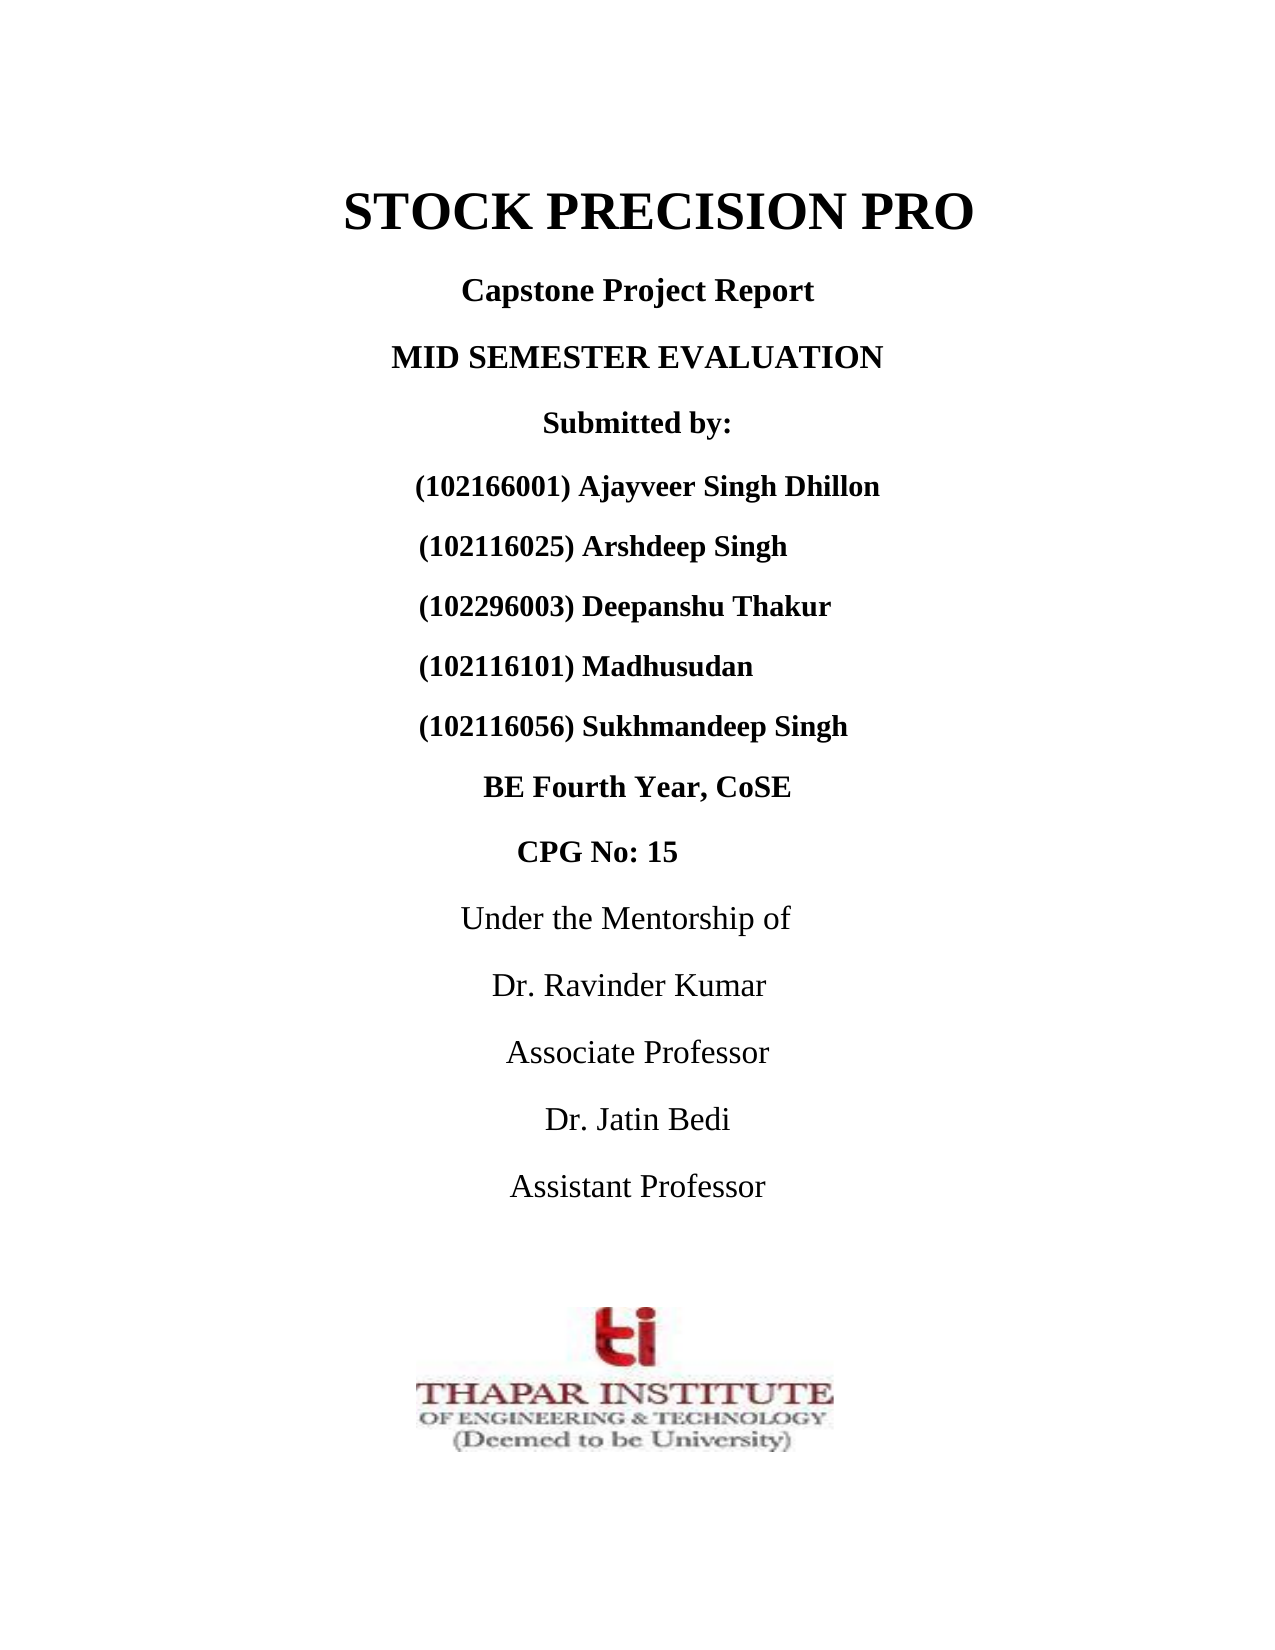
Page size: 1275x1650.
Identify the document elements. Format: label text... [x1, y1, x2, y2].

text Associate Professor [137, 1032, 1137, 1071]
text Dr. Ravinder Kumar [450, 965, 1137, 1003]
text MID SEMESTER EVALUATION [137, 337, 1137, 375]
text STOCK PRECISION PRO [344, 179, 1137, 241]
picture [416, 1307, 834, 1452]
text BE Fourth Year, CoSE [137, 769, 1137, 804]
text (102116101) Madhusudan [260, 649, 1019, 683]
text (102166001) Ajayveer Singh Dhillon [260, 469, 1019, 503]
text (102296003) Deepanshu Thakur [260, 589, 1019, 623]
text Assistant Professor [137, 1166, 1137, 1205]
text Dr. Jatin Bedi [137, 1099, 1137, 1138]
text (102116056) Sukhmandeep Singh [260, 709, 1019, 743]
text CPG No: 15 [517, 833, 1137, 869]
text Capstone Project Report [137, 270, 1137, 308]
text Under the Mentorship of [460, 898, 1137, 936]
text Submitted by: [137, 404, 1137, 440]
text (102116025) Arshdeep Singh [260, 529, 1019, 563]
